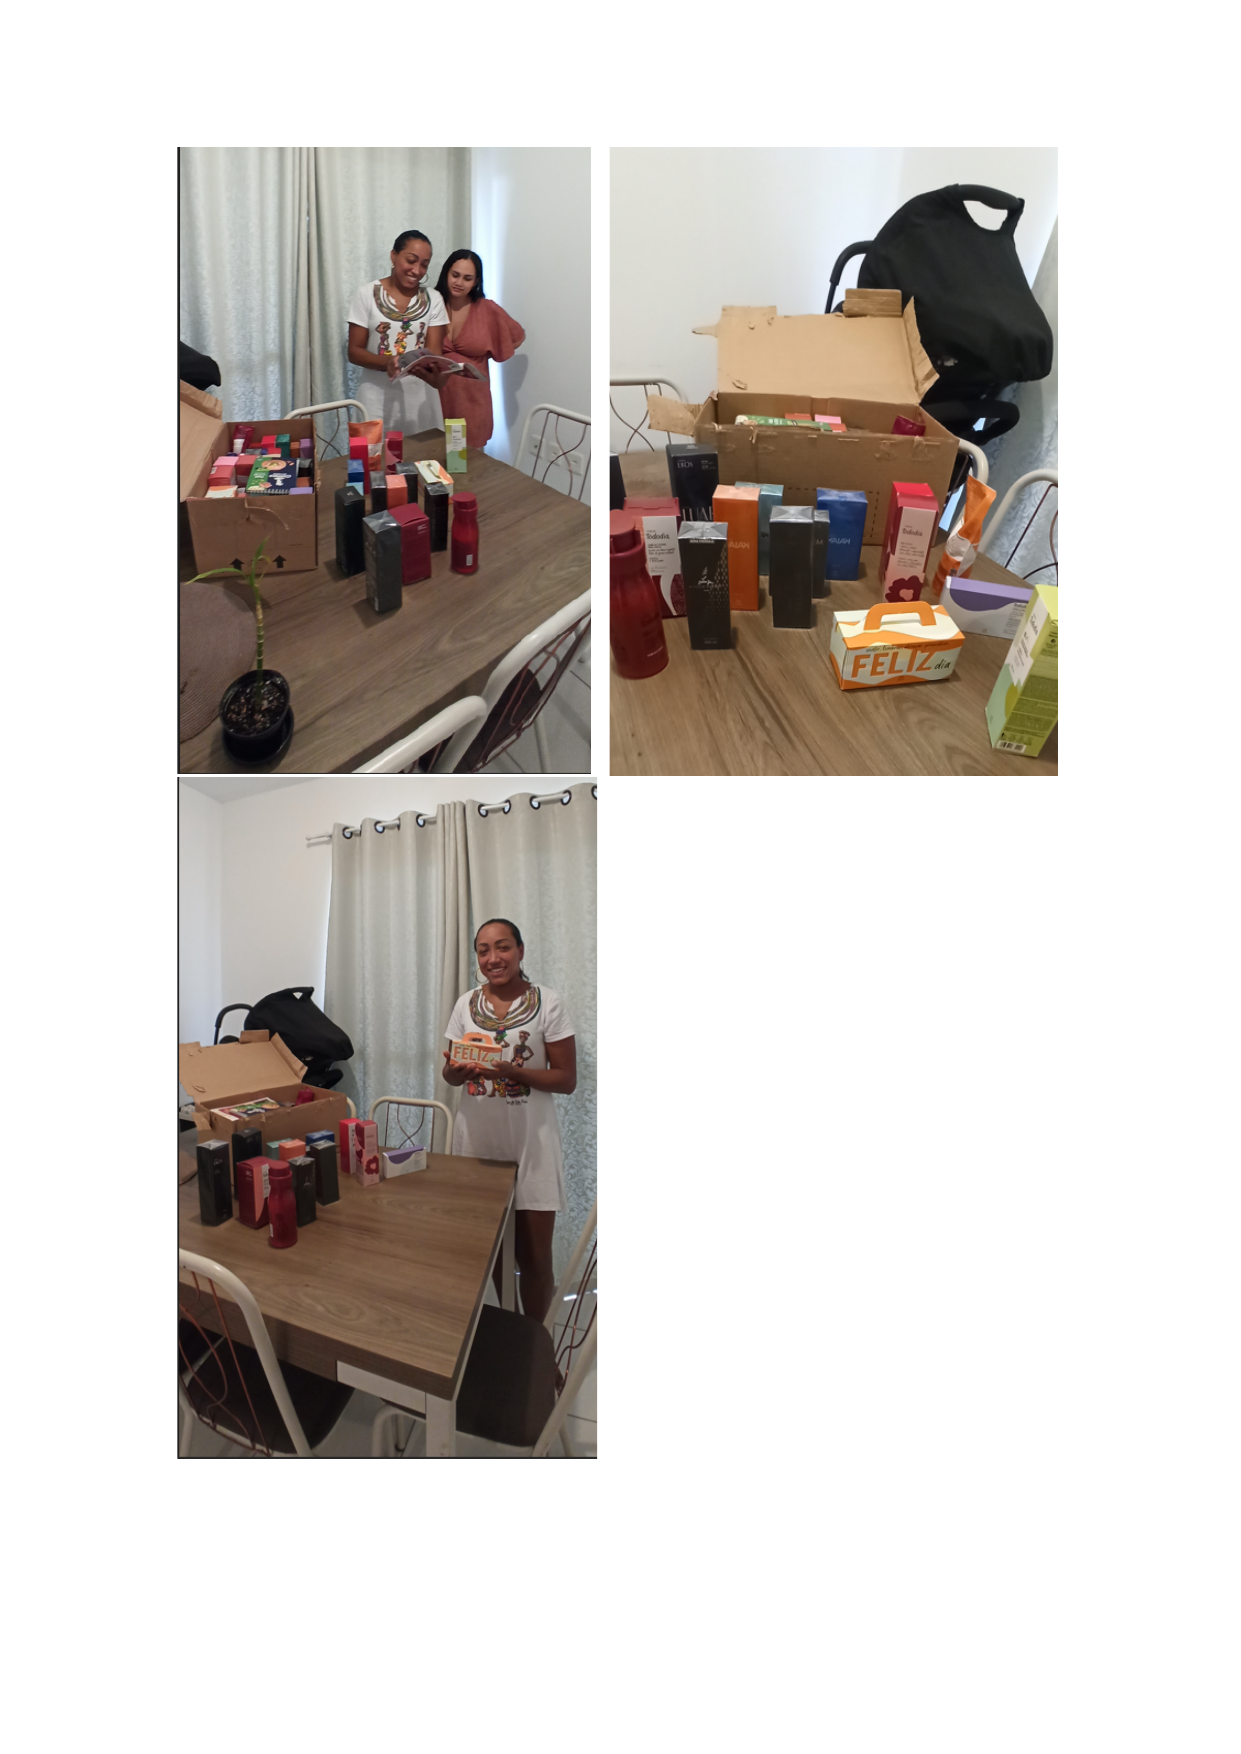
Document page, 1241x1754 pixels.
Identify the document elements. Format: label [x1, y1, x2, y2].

picture [177, 147, 591, 774]
picture [177, 777, 598, 1459]
picture [609, 147, 1058, 776]
